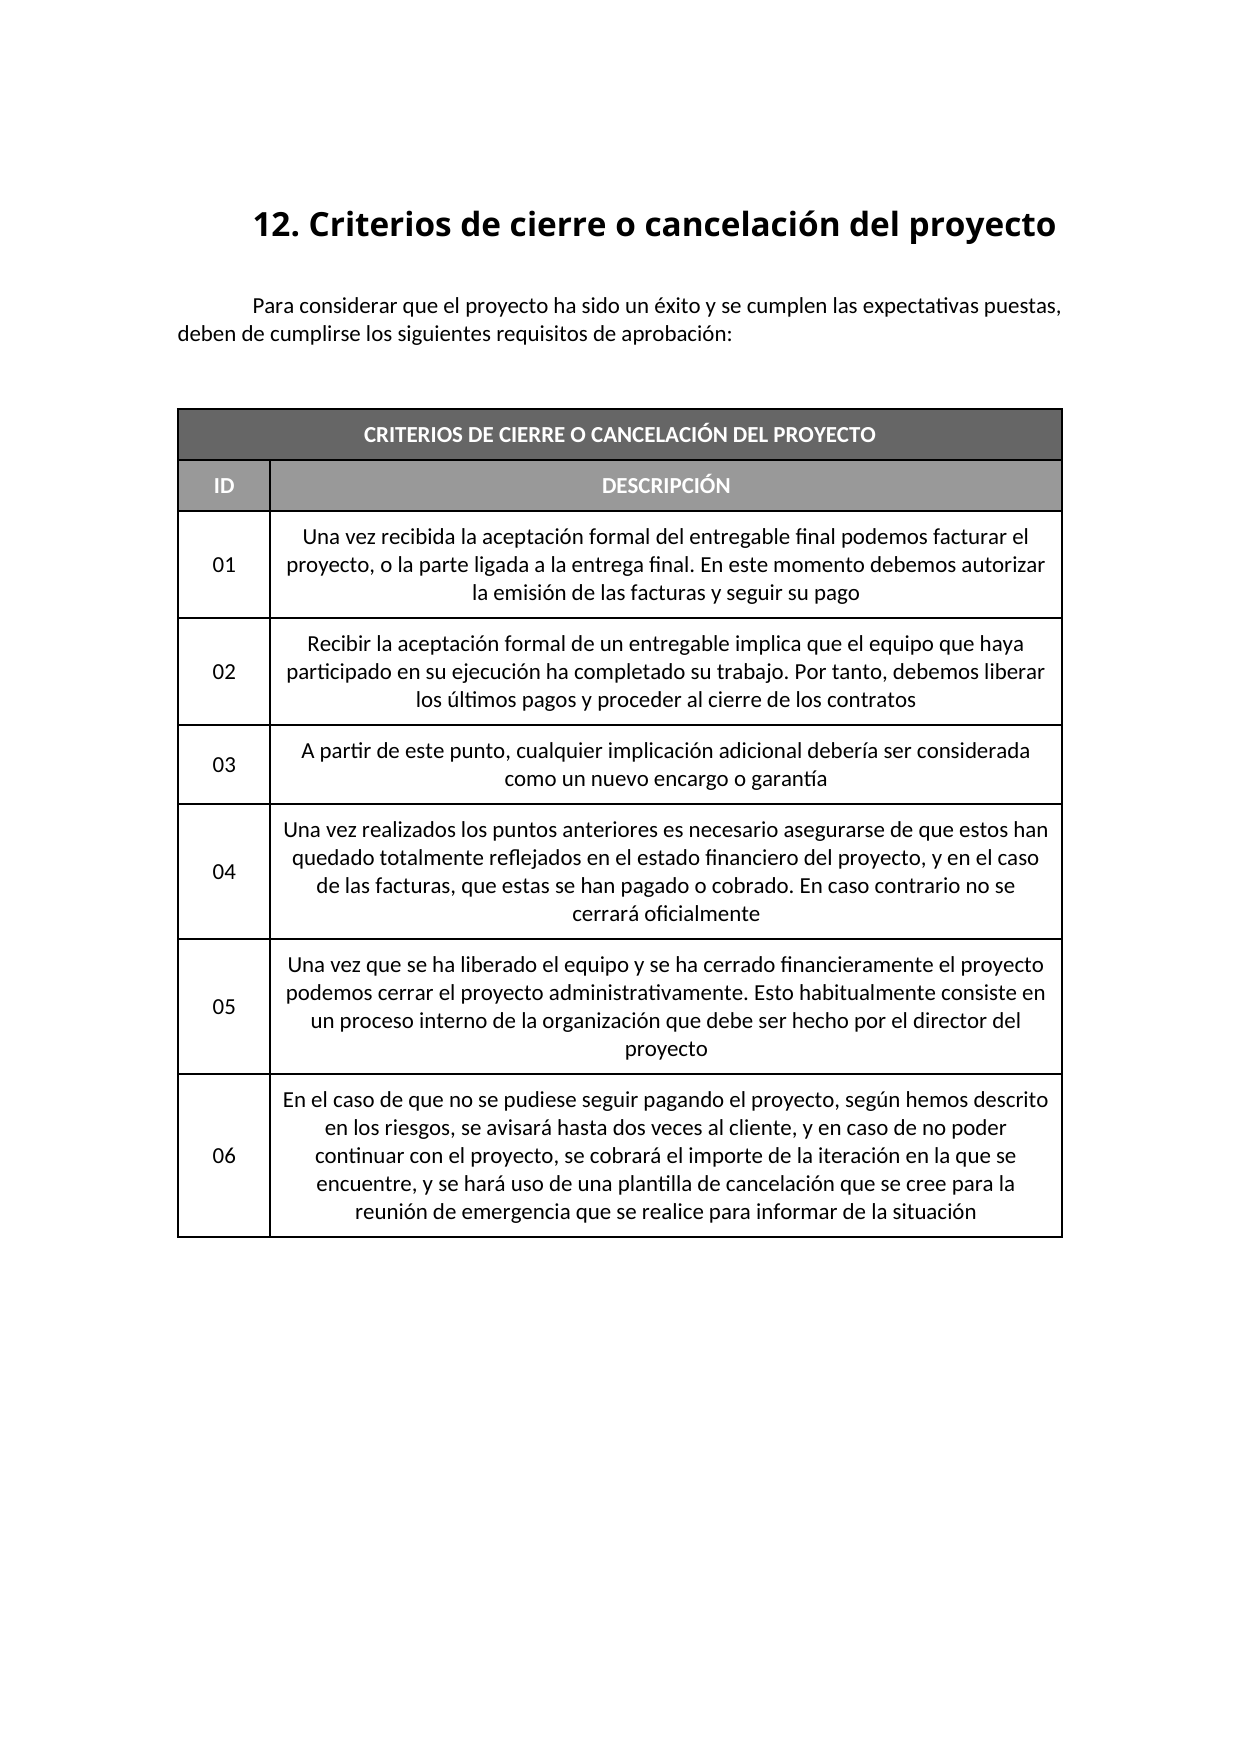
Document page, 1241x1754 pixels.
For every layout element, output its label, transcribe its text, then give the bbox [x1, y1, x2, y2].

table_cell Una vez realizados los puntos anteriores es necesario asegurarse de que estos han quedado totalmente reflejados en el estado financiero del proyecto, y en el caso de las facturas, que estas se han pagado o cobrado. En caso contrario no se cerrará oficialmente [271, 805, 1061, 938]
table_cell Una vez que se ha liberado el equipo y se ha cerrado financieramente el proyecto podemos cerrar el proyecto administrativamente. Esto habitualmente consiste en un proceso interno de la organización que debe ser hecho por el director del proyecto [271, 940, 1061, 1073]
table_header CRITERIOS DE CIERRE O CANCELACIÓN DEL PROYECTO [179, 410, 1061, 459]
table_cell 06 [179, 1075, 269, 1236]
table_cell 03 [179, 726, 269, 803]
table_cell ID [179, 461, 269, 510]
table_cell DESCRIPCIÓN [271, 461, 1061, 510]
table_cell 04 [179, 805, 269, 938]
table_cell A partir de este punto, cualquier implicación adicional debería ser considerada como un nuevo encargo o garantía [271, 726, 1061, 803]
table_cell En el caso de que no se pudiese seguir pagando el proyecto, según hemos descrito en los riesgos, se avisará hasta dos veces al cliente, y en caso de no poder continuar con el proyecto, se cobrará el importe de la iteración en la que se encuentre, y se hará uso de una plantilla de cancelación que se cree para la reunión de emergencia que se realice para informar de la situación [271, 1075, 1061, 1236]
table_cell 05 [179, 940, 269, 1073]
table_cell Recibir la aceptación formal de un entregable implica que el equipo que haya participado en su ejecución ha completado su trabajo. Por tanto, debemos liberar los últimos pagos y proceder al cierre de los contratos [271, 619, 1061, 724]
subtitle 12. Criterios de cierre o cancelación del proyecto [177, 201, 1063, 246]
table_cell 02 [179, 619, 269, 724]
table_cell Una vez recibida la aceptación formal del entregable final podemos facturar el proyecto, o la parte ligada a la entrega final. En este momento debemos autorizar la emisión de las facturas y seguir su pago [271, 512, 1061, 617]
table_cell 01 [179, 512, 269, 617]
text Para considerar que el proyecto ha sido un éxito y se cumplen las expectativas puestas, deben de cumplirse los siguientes requisitos de aprobación: [177, 291, 1063, 347]
